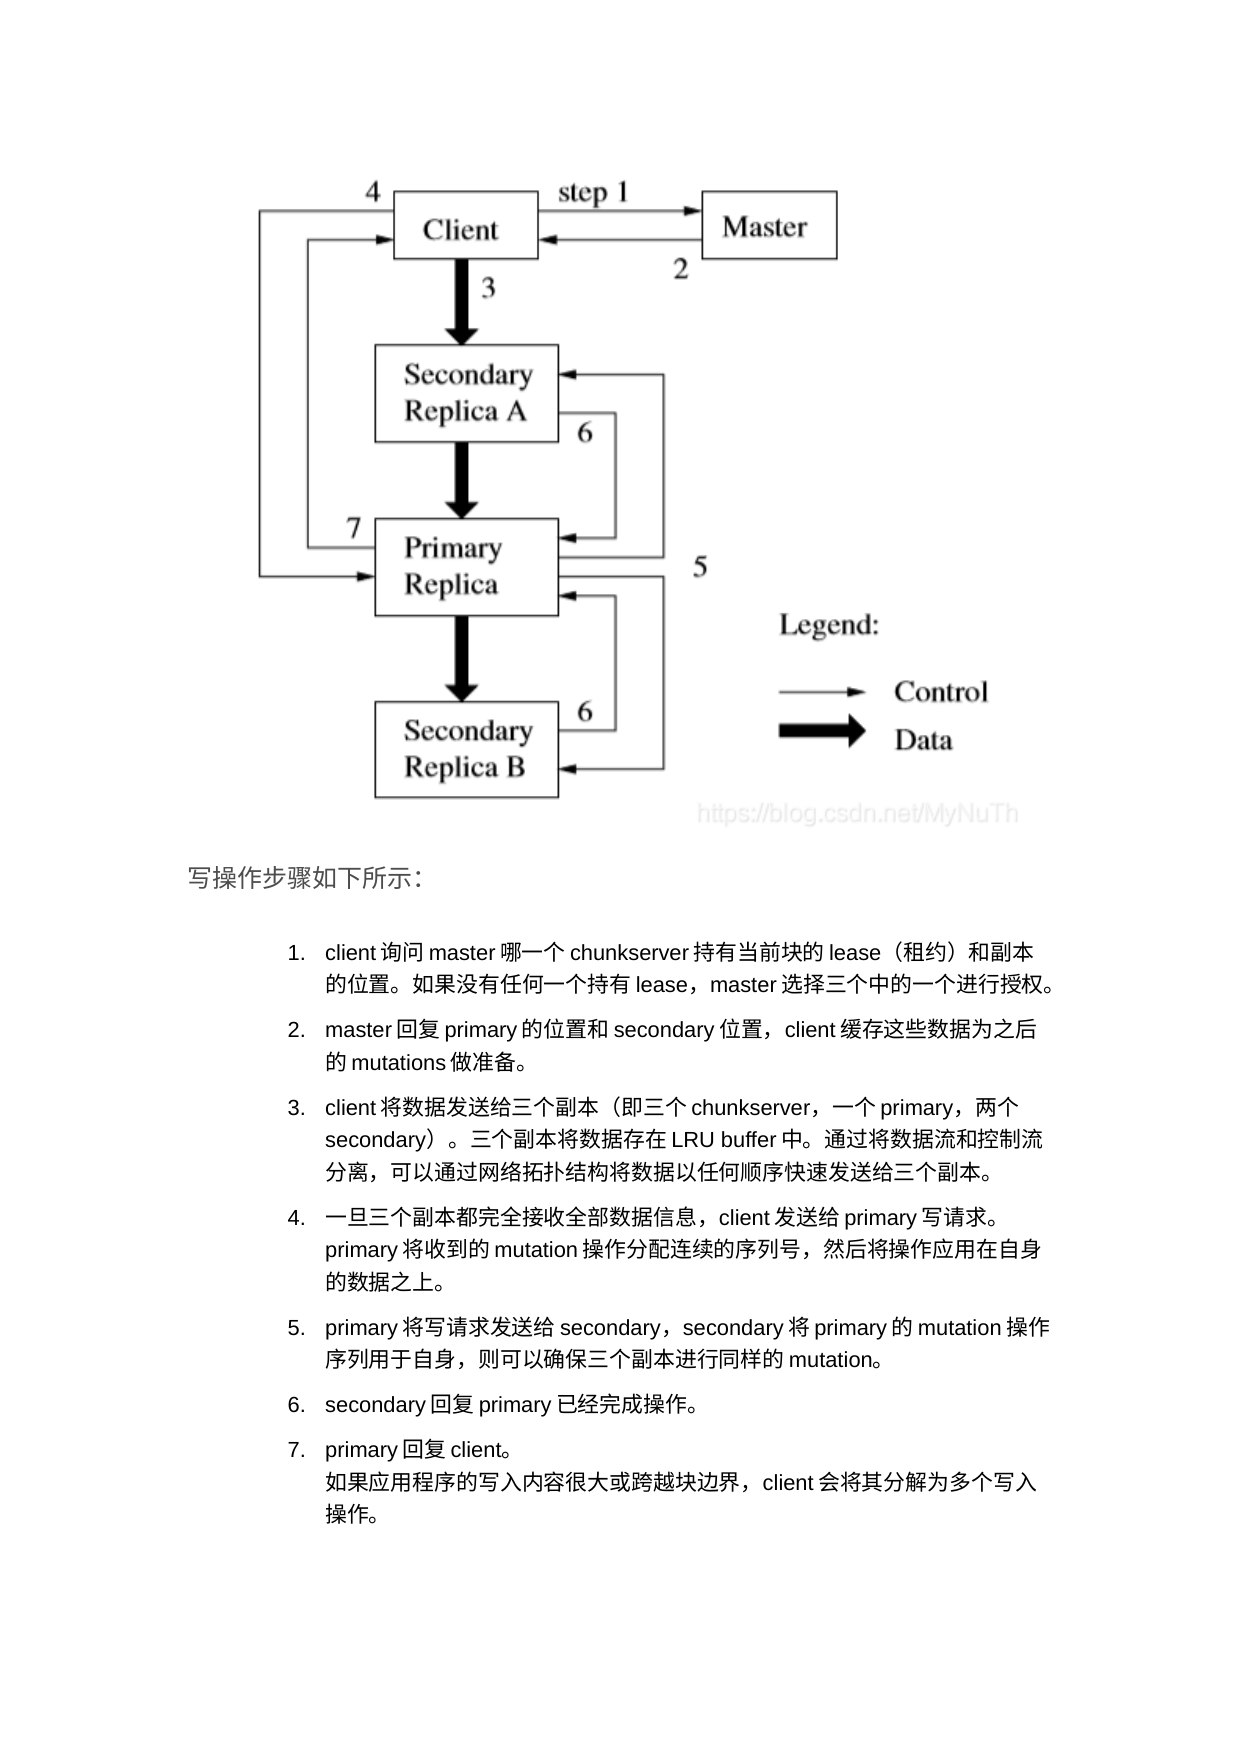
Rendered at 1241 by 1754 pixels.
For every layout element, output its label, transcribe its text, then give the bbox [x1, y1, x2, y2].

picture [187, 162, 1032, 842]
list client将数据发送给三个副本（即三个chunkserver，一个primary，两个secondary）。三个副本将数据存在LRU buffer中。通过将数据流和控制流分离，可以通过网络拓扑结构将数据以任何顺序快速发送给三个副本。 [287, 1089, 1053, 1187]
list client询问master哪一个chunkserver持有当前块的lease（租约）和副本的位置。如果没有任何一个持有lease，master选择三个中的一个进行授权。 [287, 934, 1053, 999]
list master回复primary的位置和secondary位置，client缓存这些数据为之后的mutations做准备。 [287, 1012, 1053, 1077]
list primary回复client。 如果应用程序的写入内容很大或跨越块边界，client会将其分解为多个写入操作。 [287, 1432, 1053, 1529]
list secondary回复primary已经完成操作。 [287, 1387, 1053, 1419]
list 一旦三个副本都完全接收全部数据信息，client发送给primary写请求。primary将收到的mutation操作分配连续的序列号，然后将操作应用在自身的数据之上。 [287, 1199, 1053, 1297]
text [187, 162, 1053, 909]
list primary将写请求发送给secondary，secondary将primary的mutation操作序列用于自身，则可以确保三个副本进行同样的mutation。 [287, 1309, 1053, 1374]
